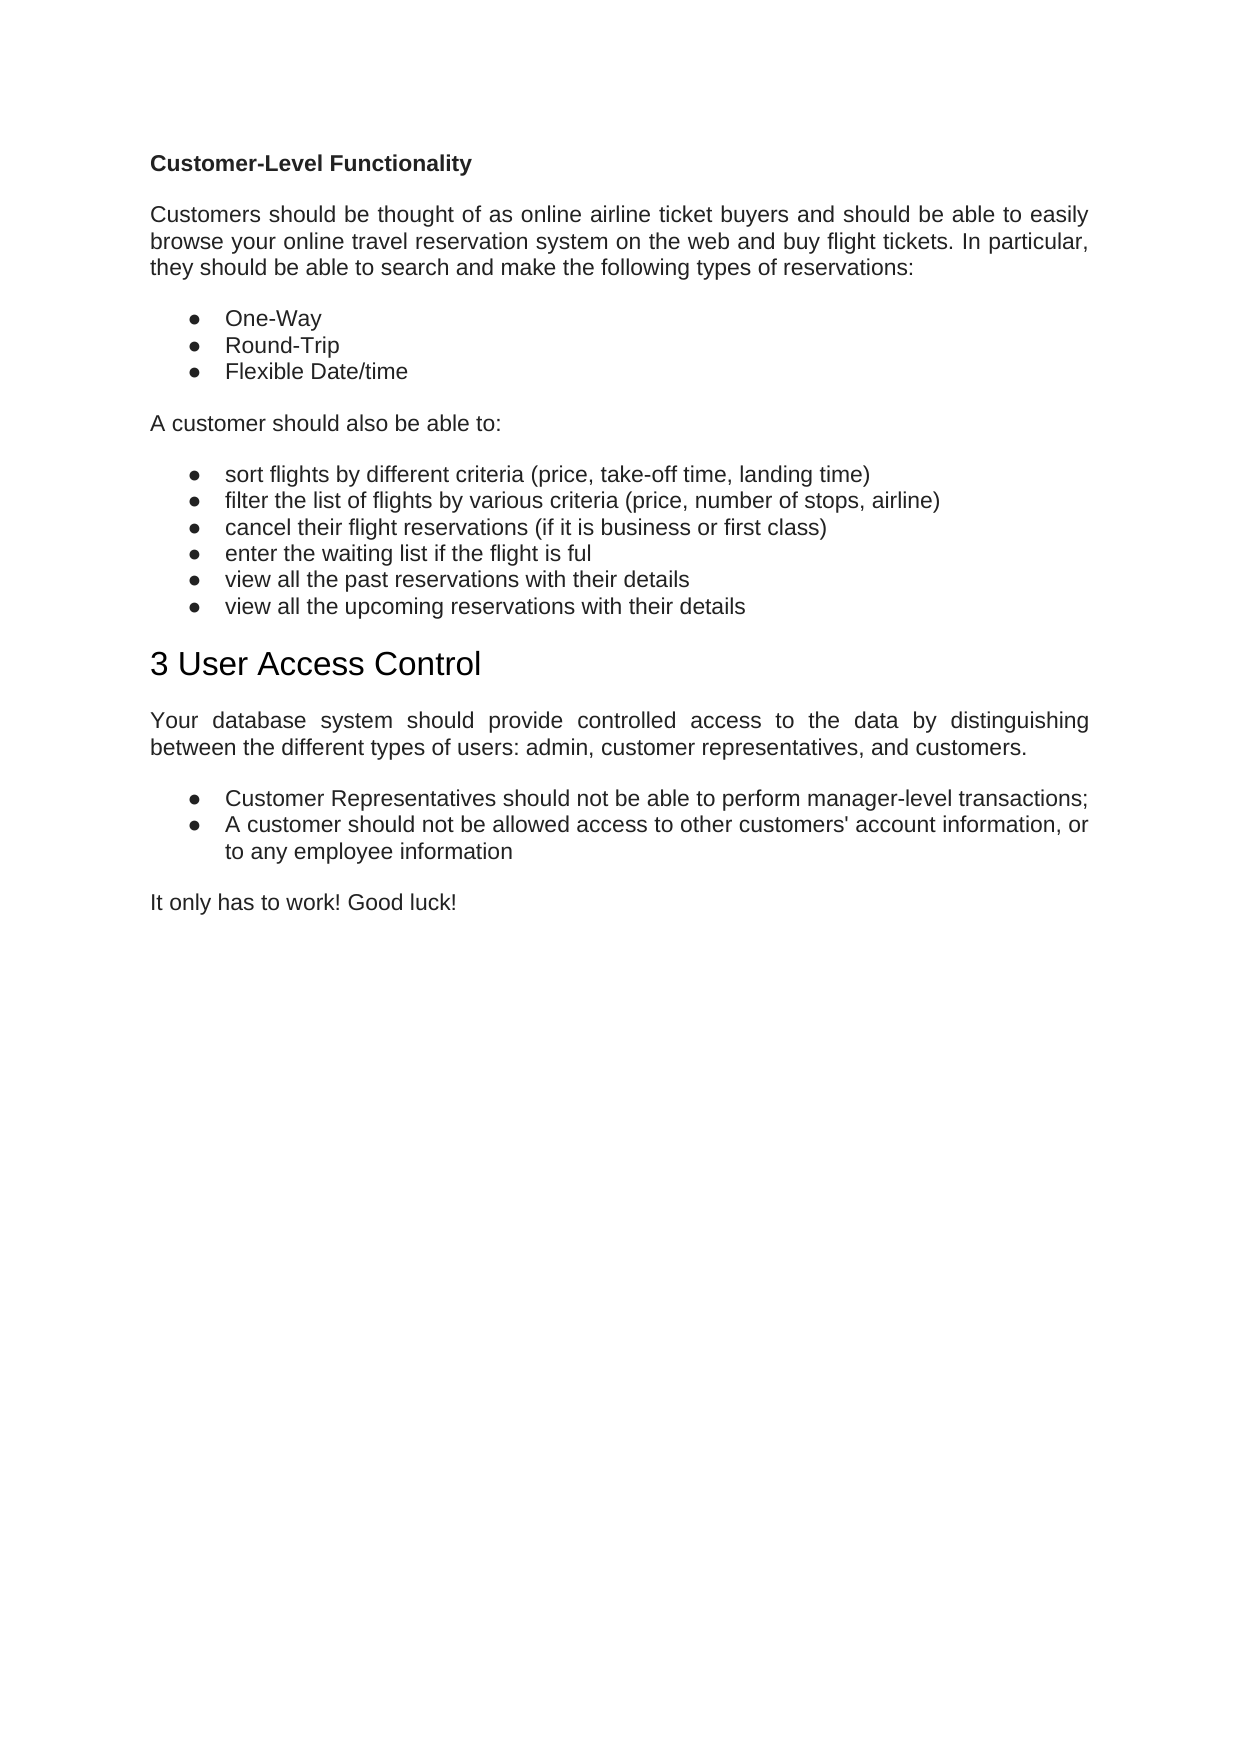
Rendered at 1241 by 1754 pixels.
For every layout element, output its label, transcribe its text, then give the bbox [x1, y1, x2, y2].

text It only has to work! Good luck! [150, 889, 1090, 916]
list Customer Representatives should not be able to perform manager-level transactions; [187, 785, 1090, 811]
list enter the waiting list if the flight is ful [187, 540, 1090, 566]
list cancel their flight reservations (if it is business or first class) [187, 513, 1090, 540]
text Customers should be thought of as online airline ticket buyers and should be able to easily browse your online travel reservation system on the web and buy flight tickets. In particular, they should be able to search and make the following types of reservations: [150, 201, 1090, 280]
list sort flights by different criteria (price, take-off time, landing time) [187, 461, 1090, 487]
list view all the upcoming reservations with their details [187, 593, 1090, 619]
text A customer should also be able to: [150, 409, 1090, 436]
list One-Way [187, 305, 1090, 332]
list view all the past reservations with their details [187, 566, 1090, 593]
list A customer should not be allowed access to other customers' account information, or to any employee information [187, 811, 1090, 864]
subtitle 3 User Access Control [150, 644, 1090, 682]
list Round-Trip [187, 332, 1090, 358]
list Flexible Date/time [187, 358, 1090, 384]
subtitle Customer-Level Functionality [150, 150, 1090, 176]
list filter the list of flights by various criteria (price, number of stops, airline) [187, 487, 1090, 513]
text Your database system should provide controlled access to the data by distinguishing between the different types of users: admin, customer representatives, and customers. [150, 707, 1090, 760]
